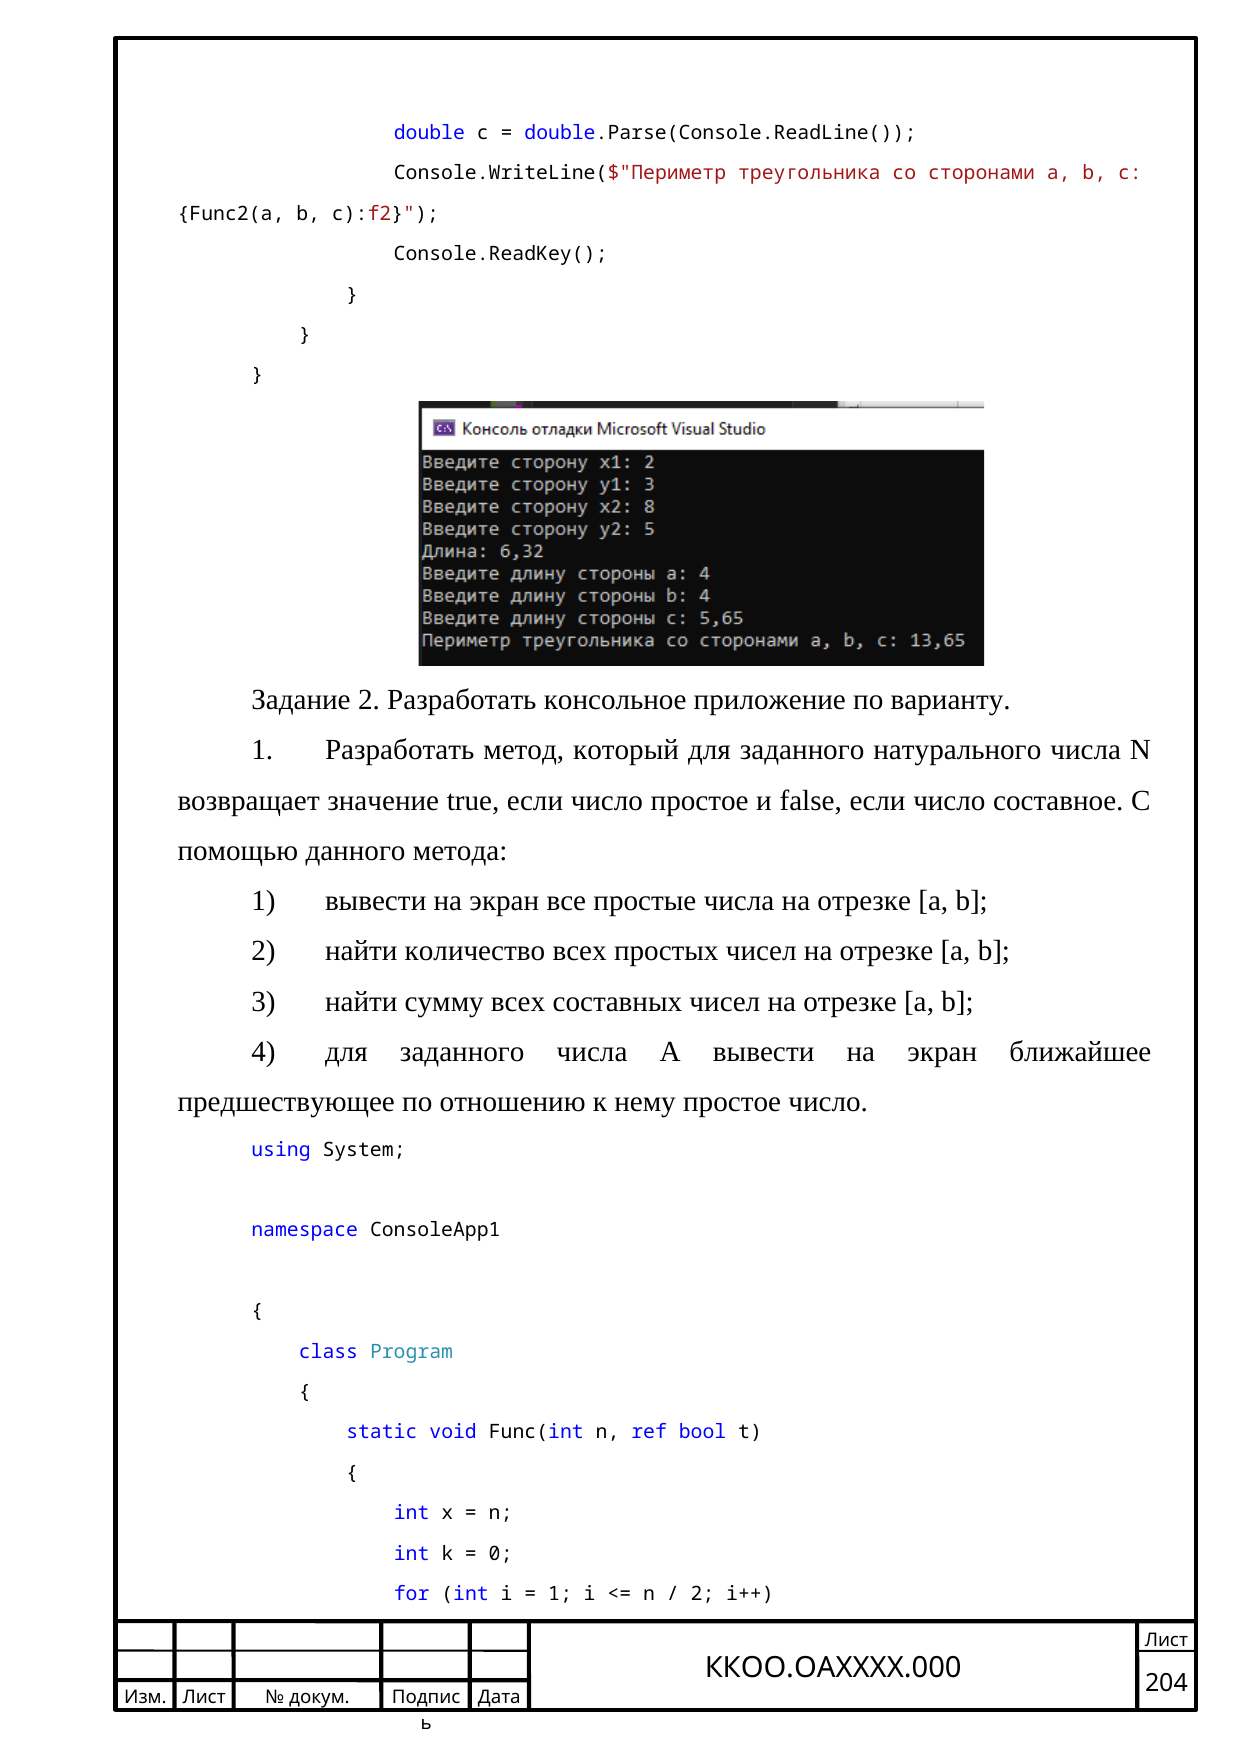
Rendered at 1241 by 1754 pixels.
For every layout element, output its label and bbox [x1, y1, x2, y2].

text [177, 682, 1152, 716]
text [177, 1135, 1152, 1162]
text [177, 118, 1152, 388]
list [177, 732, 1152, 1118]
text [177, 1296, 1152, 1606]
picture [418, 401, 985, 666]
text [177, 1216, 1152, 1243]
